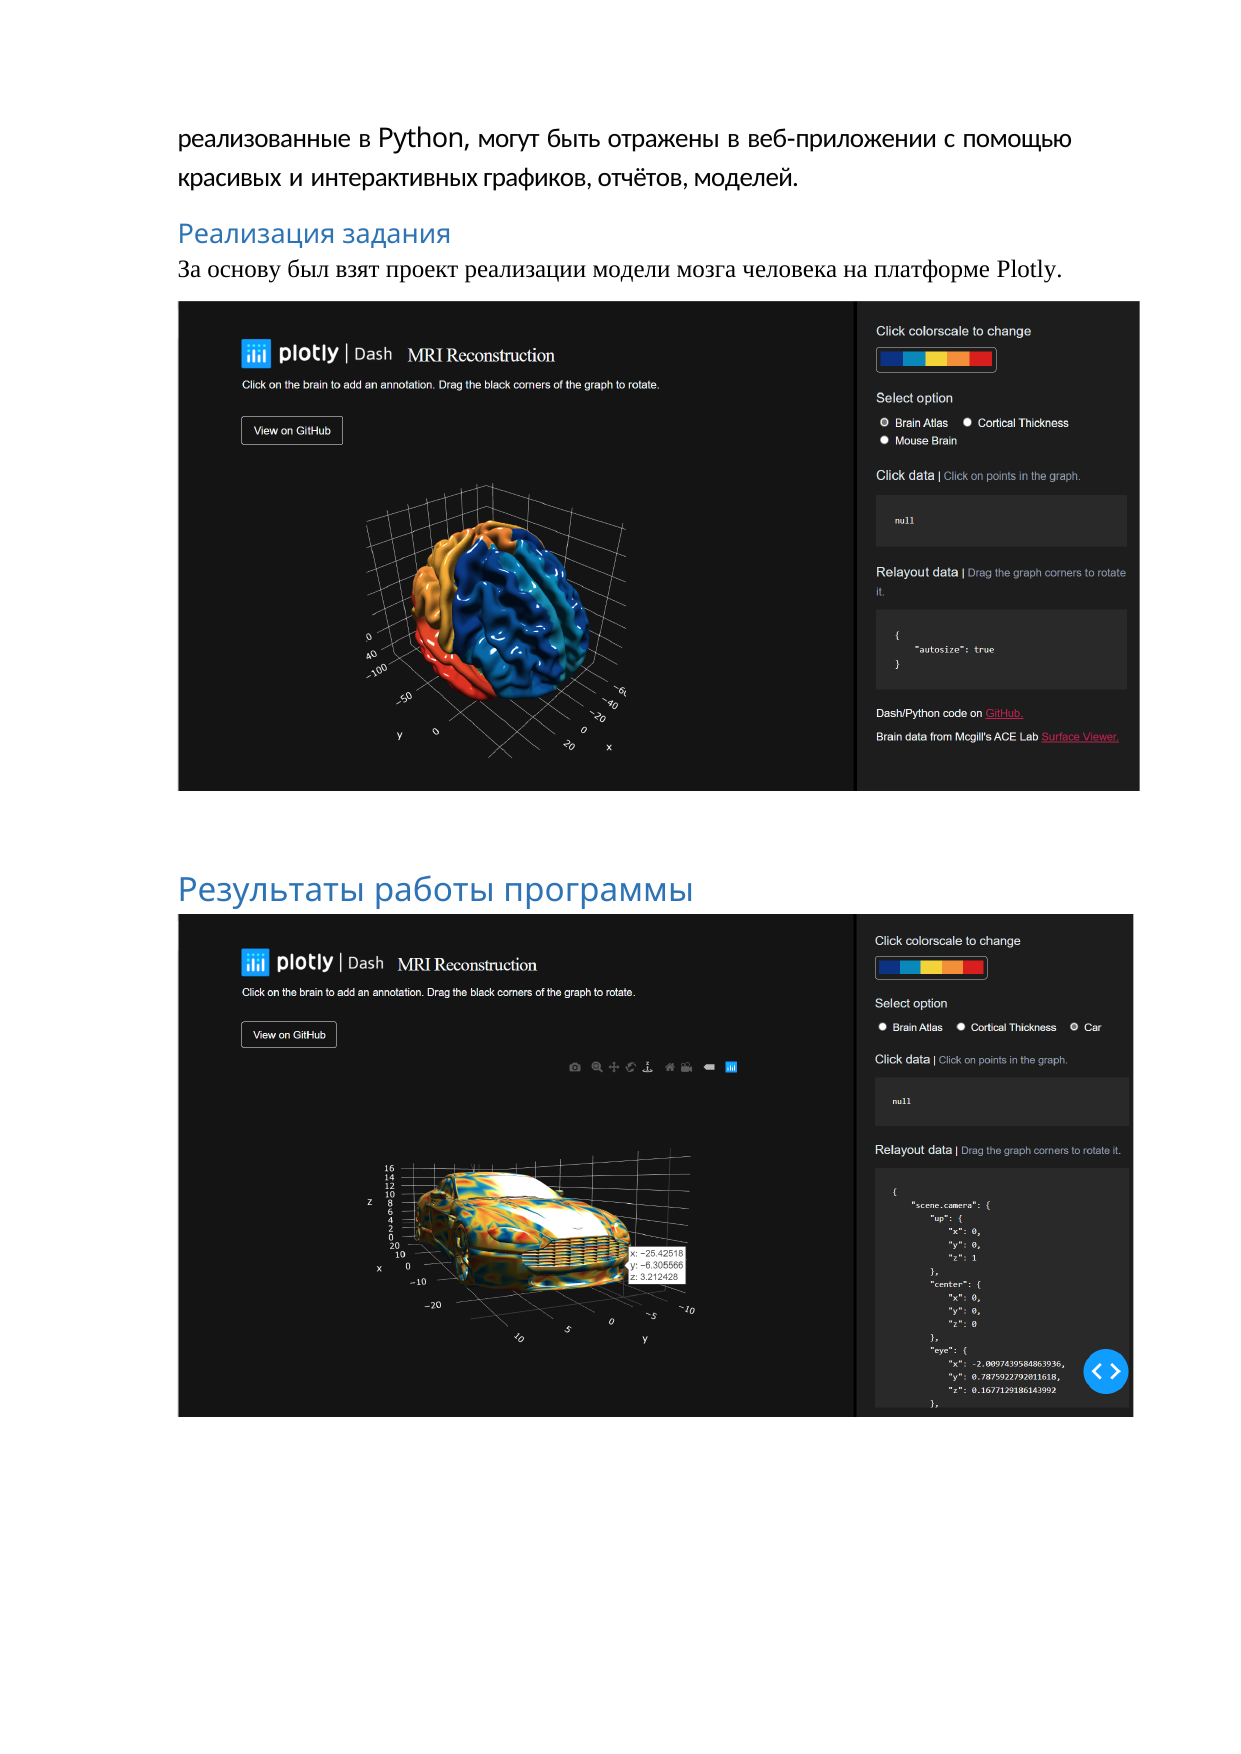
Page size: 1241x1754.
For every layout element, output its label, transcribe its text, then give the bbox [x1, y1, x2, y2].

picture [177, 301, 1140, 791]
picture [177, 914, 1134, 1417]
text За основу был взят проект реализации модели мозга человека на платформе Plotly. [177, 254, 1152, 283]
subtitle Реализация задания [177, 214, 1152, 251]
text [177, 118, 1152, 195]
subtitle Результаты работы программы [177, 865, 1152, 911]
